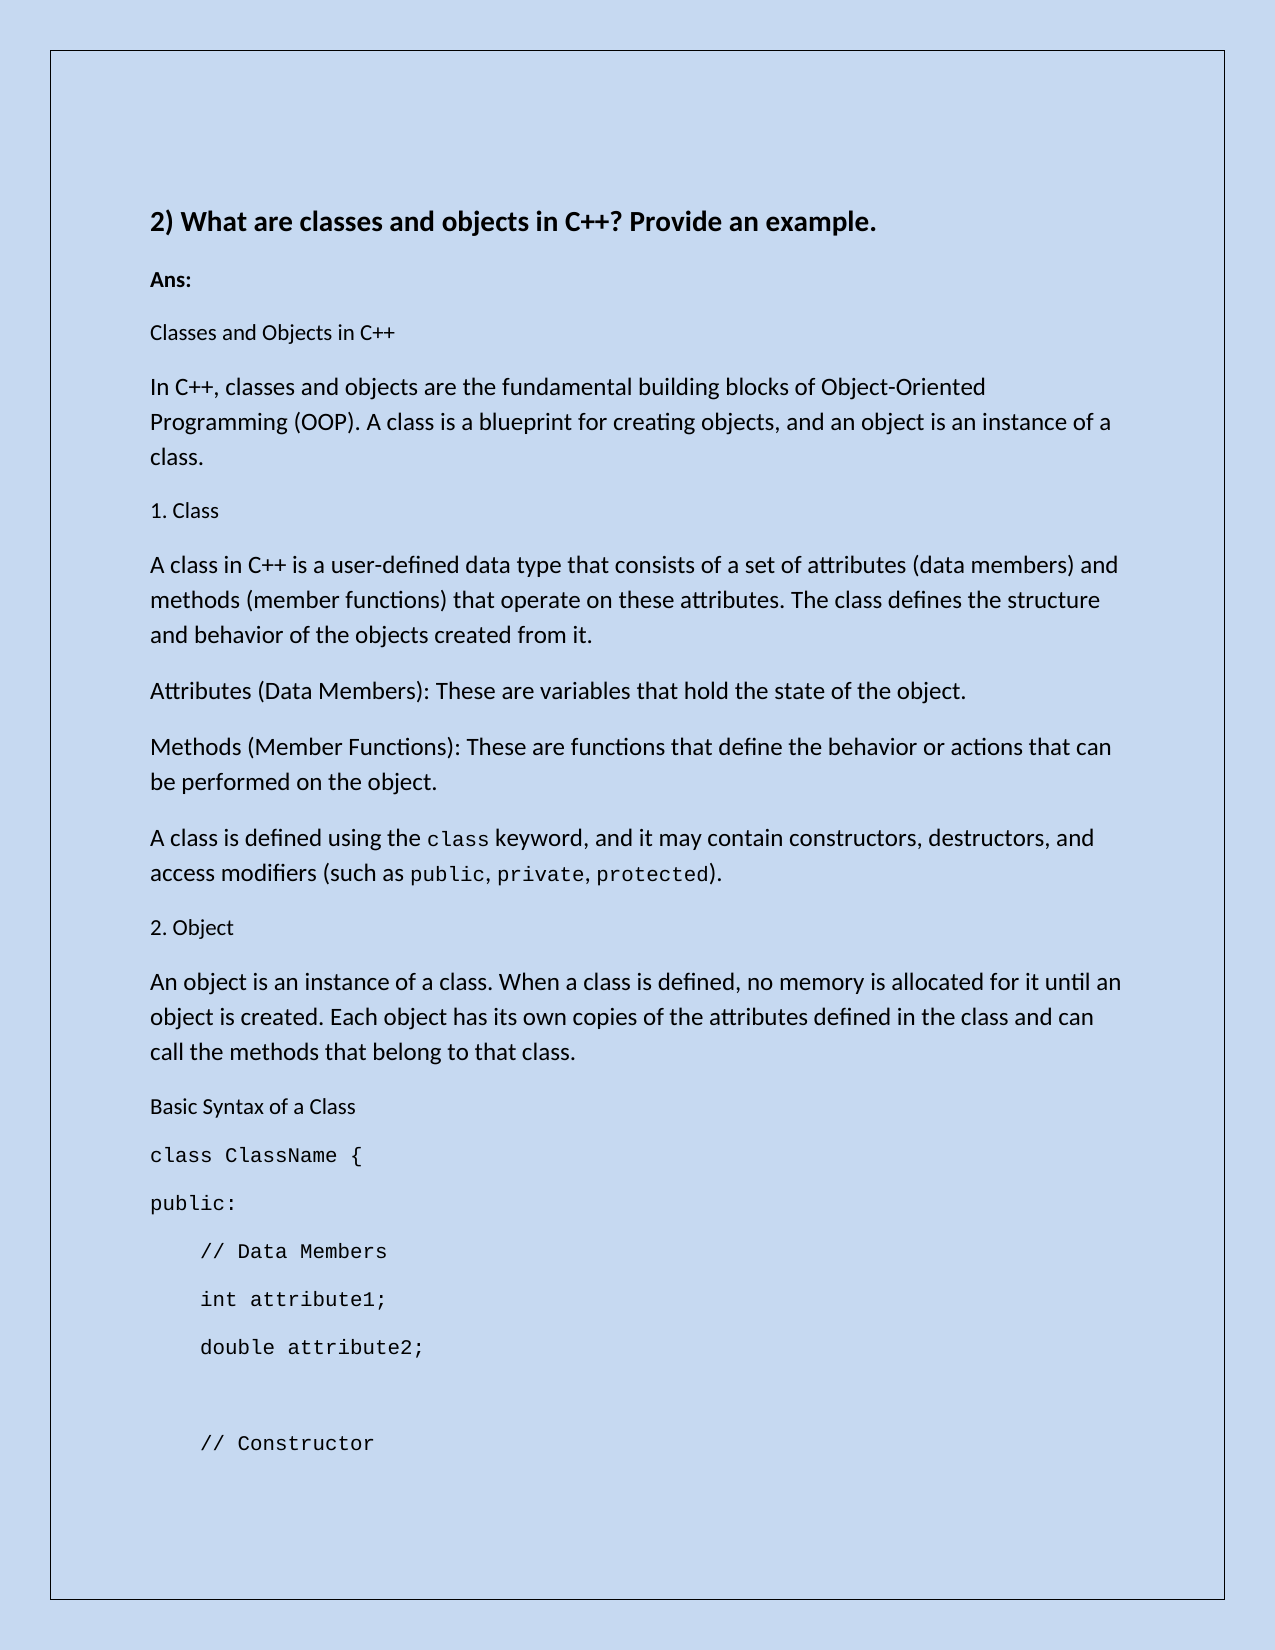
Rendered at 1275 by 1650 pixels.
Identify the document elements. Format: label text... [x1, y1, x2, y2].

text An object is an instance of a class. When a class is defined, no memory is allocated for it until an object is created. Each object has its own copies of the attributes defined in the class and can call the methods that belong to that class. [150, 966, 1125, 1067]
text double attribute2; [150, 1337, 1125, 1361]
text Basic Syntax of a Class [150, 1092, 1125, 1120]
text // Data Members [150, 1241, 1125, 1264]
text Methods (Member Functions): These are functions that define the behavior or actions that can be performed on the object. [150, 731, 1125, 797]
text 2. Object [150, 913, 1125, 941]
text Attributes (Data Members): These are variables that hold the state of the object. [150, 676, 1125, 706]
text Classes and Objects in C++ [150, 318, 1125, 346]
text class ClassName { [150, 1145, 1125, 1168]
text 1. Class [150, 497, 1125, 525]
text In C++, classes and objects are the fundamental building blocks of Object-Oriented Programming (OOP). A class is a blueprint for creating objects, and an object is an instance of a class. [150, 371, 1125, 471]
text A class is defined using the class keyword, and it may contain constructors, destructors, and access modifiers (such as public, private, protected). [150, 822, 1125, 888]
text public: [150, 1193, 1125, 1217]
text A class in C++ is a user-defined data type that consists of a set of attributes (data members) and methods (member functions) that operate on these attributes. The class defines the structure and behavior of the objects created from it. [150, 550, 1125, 650]
text int attribute1; [150, 1289, 1125, 1313]
text Ans: [150, 265, 1125, 293]
text 2) What are classes and objects in C++? Provide an example. [150, 203, 1125, 239]
text // Constructor [150, 1433, 1125, 1457]
